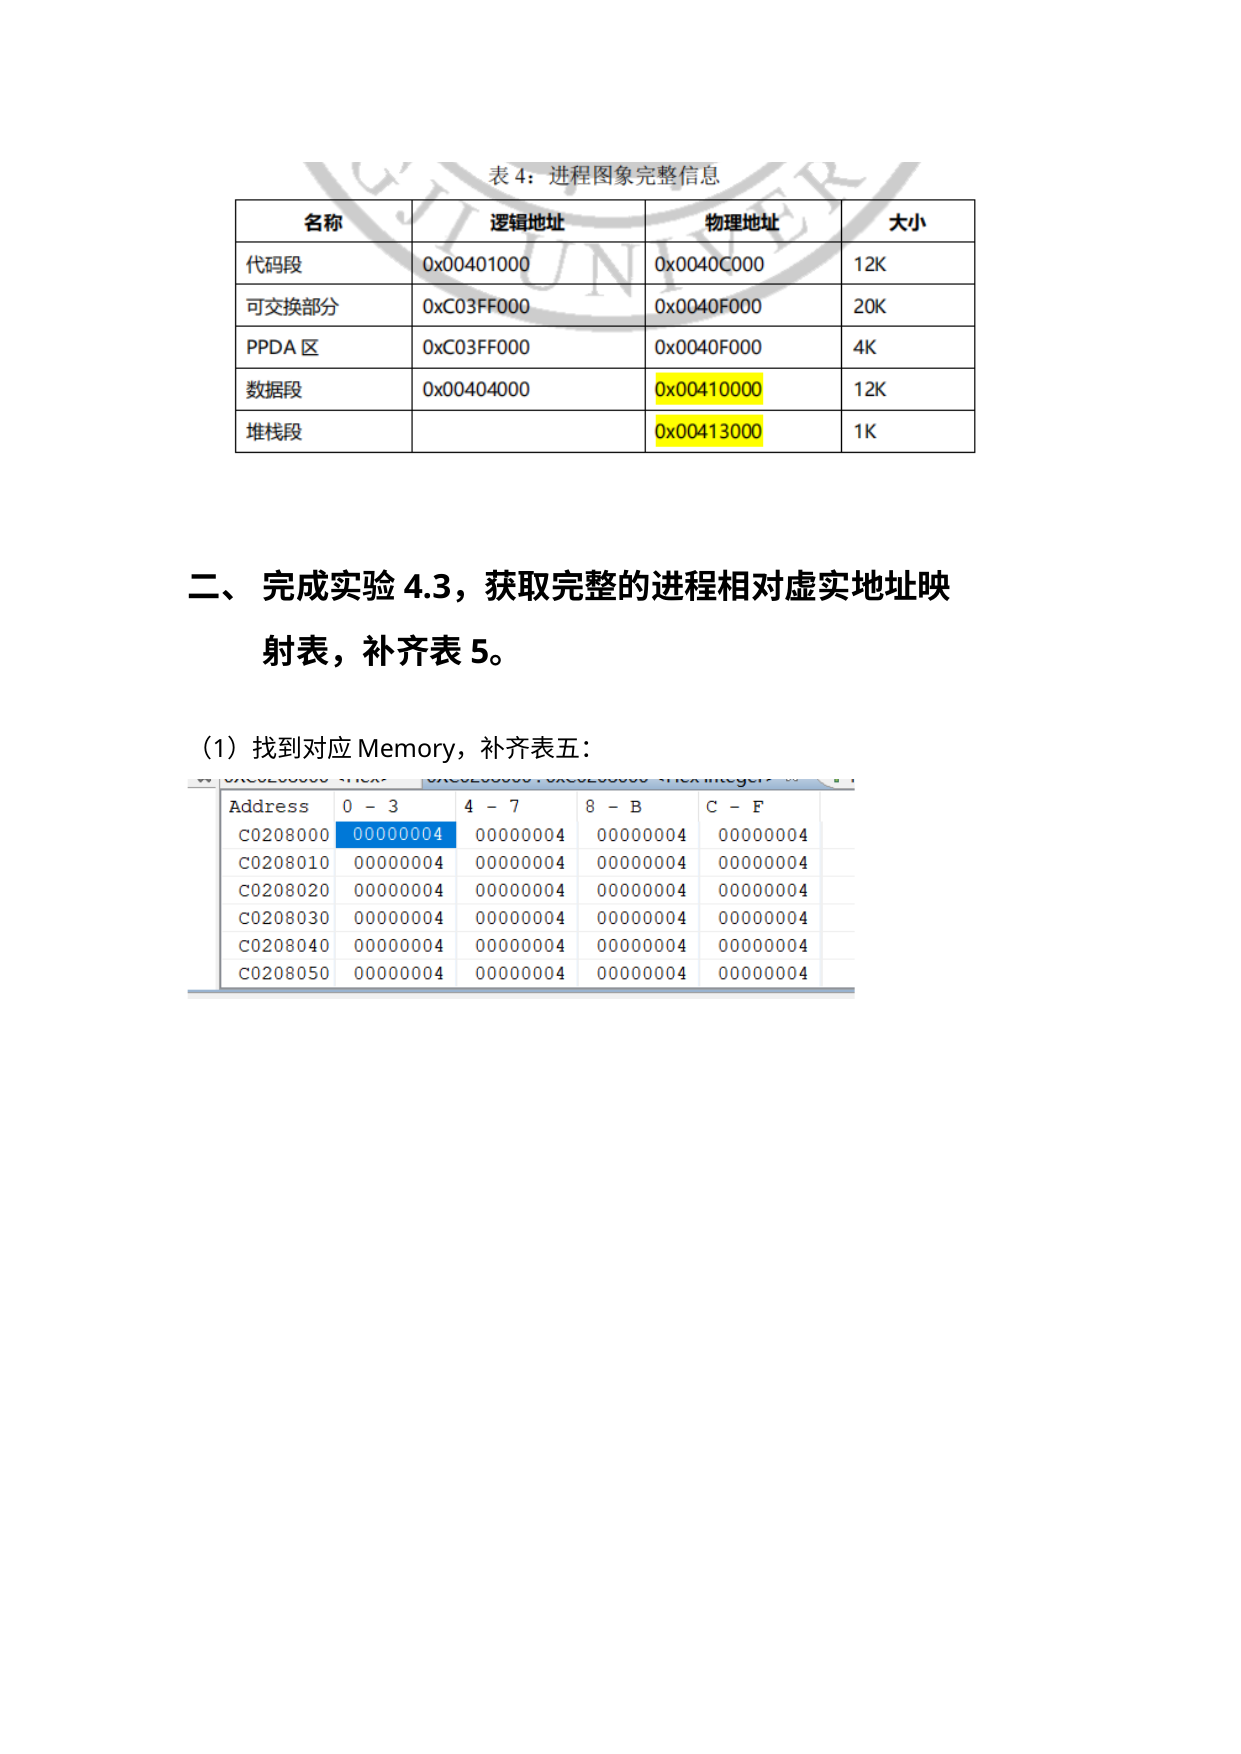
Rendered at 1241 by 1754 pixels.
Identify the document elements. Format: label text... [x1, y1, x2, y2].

list 完成实验 4.3，获取完整的进程相对虚实地址映射表，补齐表 5。 [187, 552, 953, 682]
list 找到对应Memory，补齐表五： [187, 714, 953, 779]
picture [187, 779, 855, 999]
picture [187, 162, 1052, 468]
